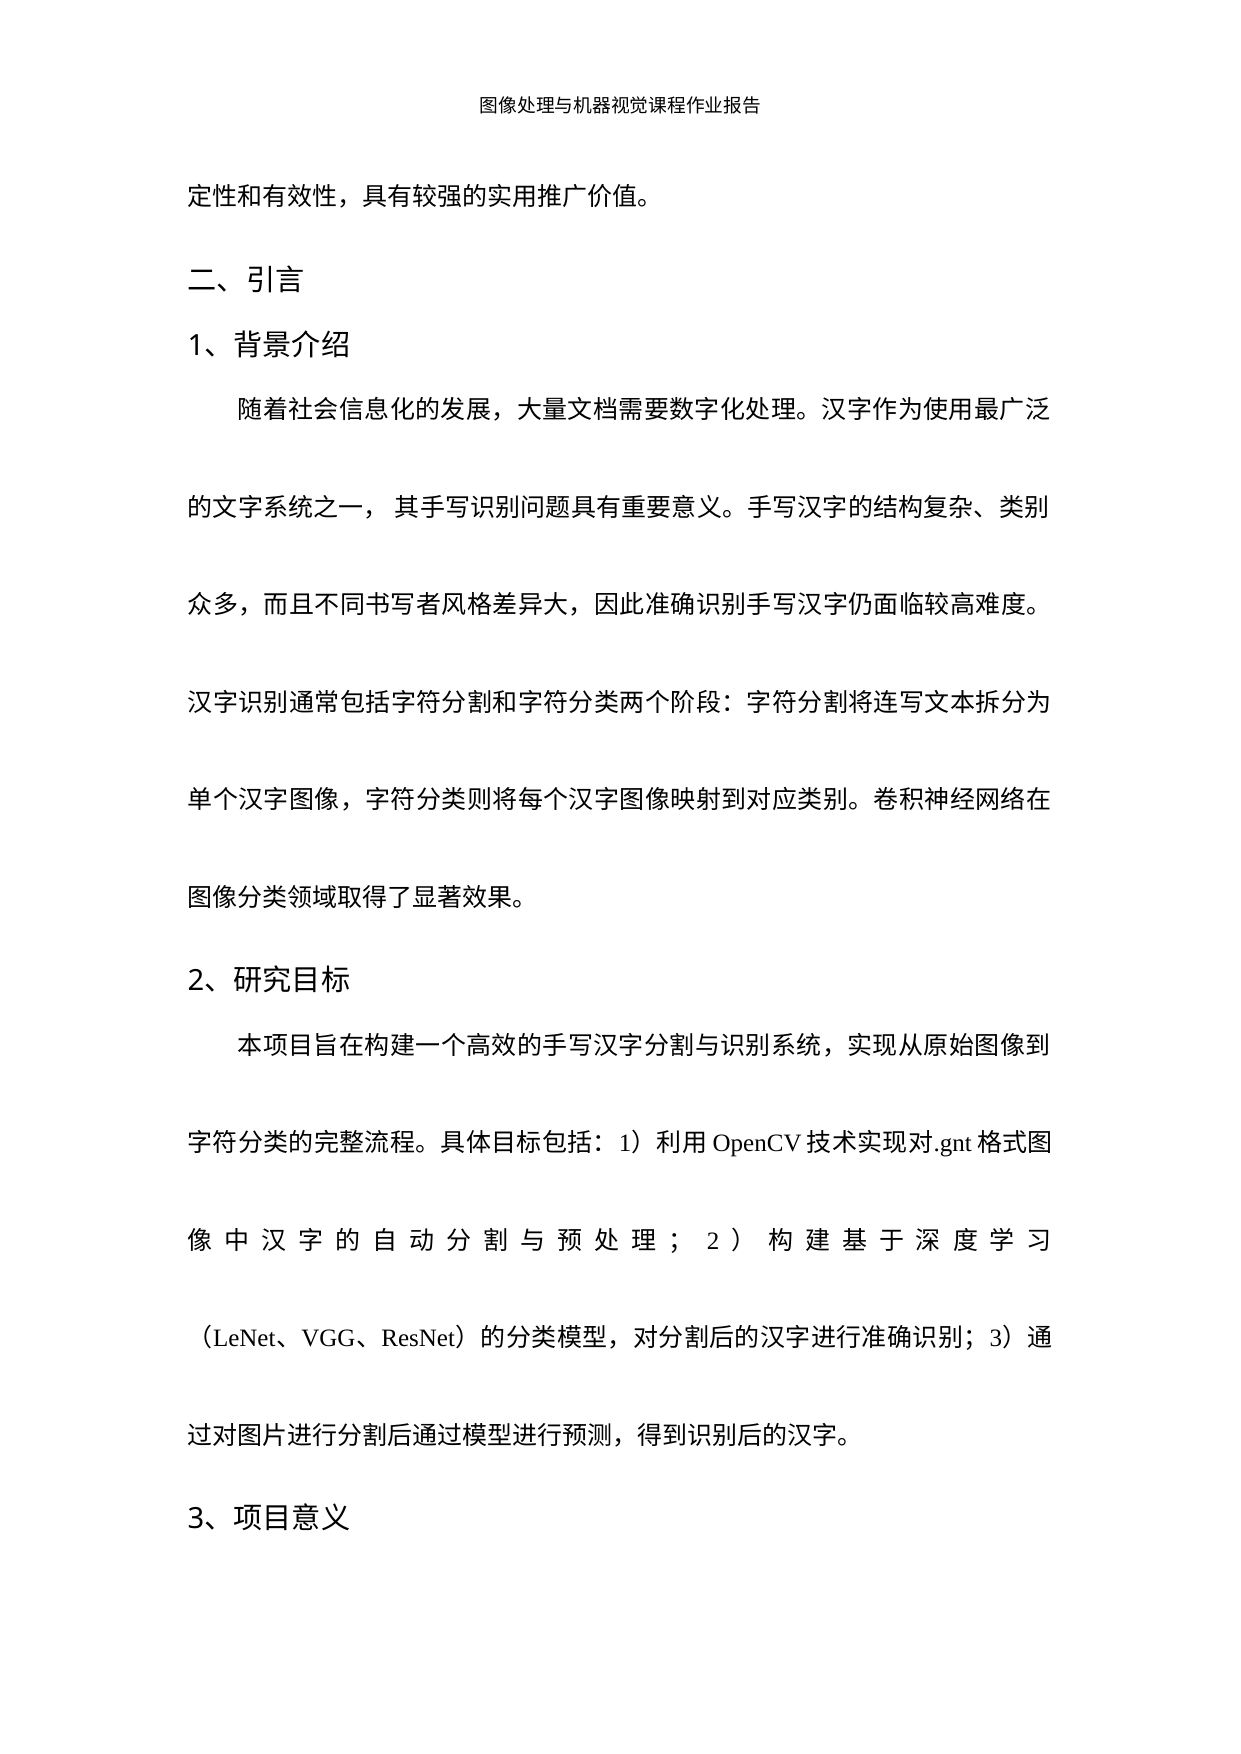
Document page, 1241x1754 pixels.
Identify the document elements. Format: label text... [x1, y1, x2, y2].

text 3、项目意义 [187, 1484, 1053, 1549]
text 二、引言 [187, 245, 1053, 310]
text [187, 162, 1053, 227]
text 本项目旨在构建一个高效的手写汉字分割与识别系统，实现从原始图像到字符分类的完整流程。具体目标包括：1）利用OpenCV技术实现对.gnt格式图像中汉字的自动分割与预处理；2）构建基于深度学习（LeNet、VGG、ResNet）的分类模型，对分割后的汉字进行准确识别；3）通过对图片进行分割后通过模型进行预测，得到识别后的汉字。 [187, 1011, 1053, 1466]
text 1、背景介绍 [187, 310, 1053, 375]
text 随着社会信息化的发展，大量文档需要数字化处理。汉字作为使用最广泛的文字系统之一， 其手写识别问题具有重要意义。手写汉字的结构复杂、类别众多，而且不同书写者风格差异大，因此准确识别手写汉字仍面临较高难度。汉字识别通常包括字符分割和字符分类两个阶段：字符分割将连写文本拆分为单个汉字图像，字符分类则将每个汉字图像映射到对应类别。卷积神经网络在图像分类领域取得了显著效果。 [187, 375, 1053, 928]
text 2、研究目标 [187, 946, 1053, 1011]
